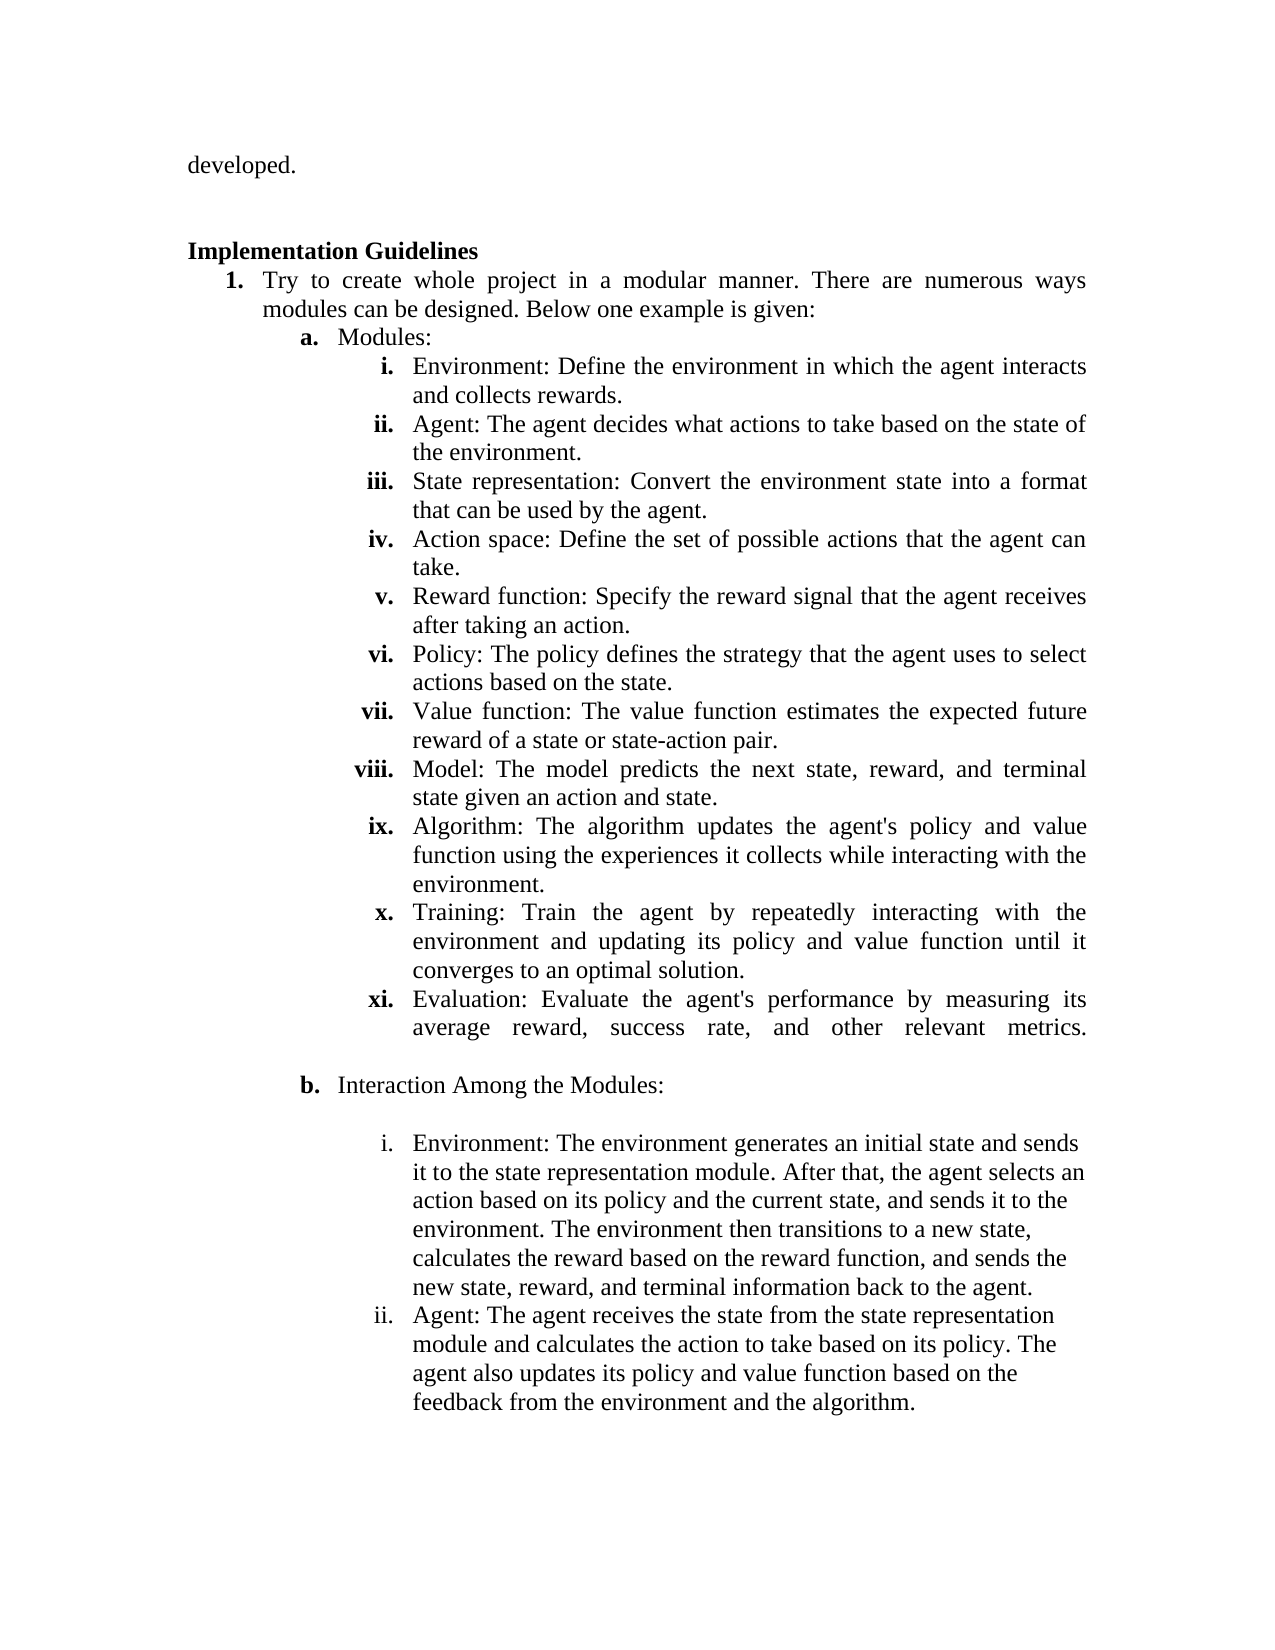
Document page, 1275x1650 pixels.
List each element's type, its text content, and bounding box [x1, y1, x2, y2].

list Interaction Among the Modules: [300, 1070, 1087, 1099]
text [187, 150, 1087, 179]
list Value function: The value function estimates the expected future reward of a state or state-action pair. [394, 696, 1087, 754]
list Modules: [300, 322, 1087, 351]
list Environment: Define the environment in which the agent interacts and collects rewards. [394, 351, 1087, 409]
list Environment: The environment generates an initial state and sends it to the state representation module. After that, the agent selects an action based on its policy and the current state, and sends it to the environment. The environment then transitions to a new state, calculates the reward based on the reward function, and sends the new state, reward, and terminal information back to the agent. [394, 1128, 1087, 1300]
list Algorithm: The algorithm updates the agent's policy and value function using the experiences it collects while interacting with the environment. [394, 811, 1087, 897]
list Evaluation: Evaluate the agent's performance by measuring its average reward, success rate, and other relevant metrics. [394, 984, 1087, 1070]
list State representation: Convert the environment state into a format that can be used by the agent. [394, 466, 1087, 524]
list Reward function: Specify the reward signal that the agent receives after taking an action. [394, 581, 1087, 639]
list Model: The model predicts the next state, reward, and terminal state given an action and state. [394, 754, 1087, 811]
list Policy: The policy defines the strategy that the agent uses to select actions based on the state. [394, 639, 1087, 696]
text Implementation Guidelines [187, 236, 1087, 265]
list Action space: Define the set of possible actions that the agent can take. [394, 524, 1087, 581]
list Agent: The agent receives the state from the state representation module and calculates the action to take based on its policy. The agent also updates its policy and value function based on the feedback from the environment and the algorithm. [394, 1329, 1087, 1444]
list Agent: The agent decides what actions to take based on the state of the environment. [394, 409, 1087, 466]
list Try to create whole project in a modular manner. There are numerous ways modules can be designed. Below one example is given: [225, 265, 1087, 322]
list Training: Train the agent by repeatedly interacting with the environment and updating its policy and value function until it converges to an optimal solution. [394, 897, 1087, 984]
